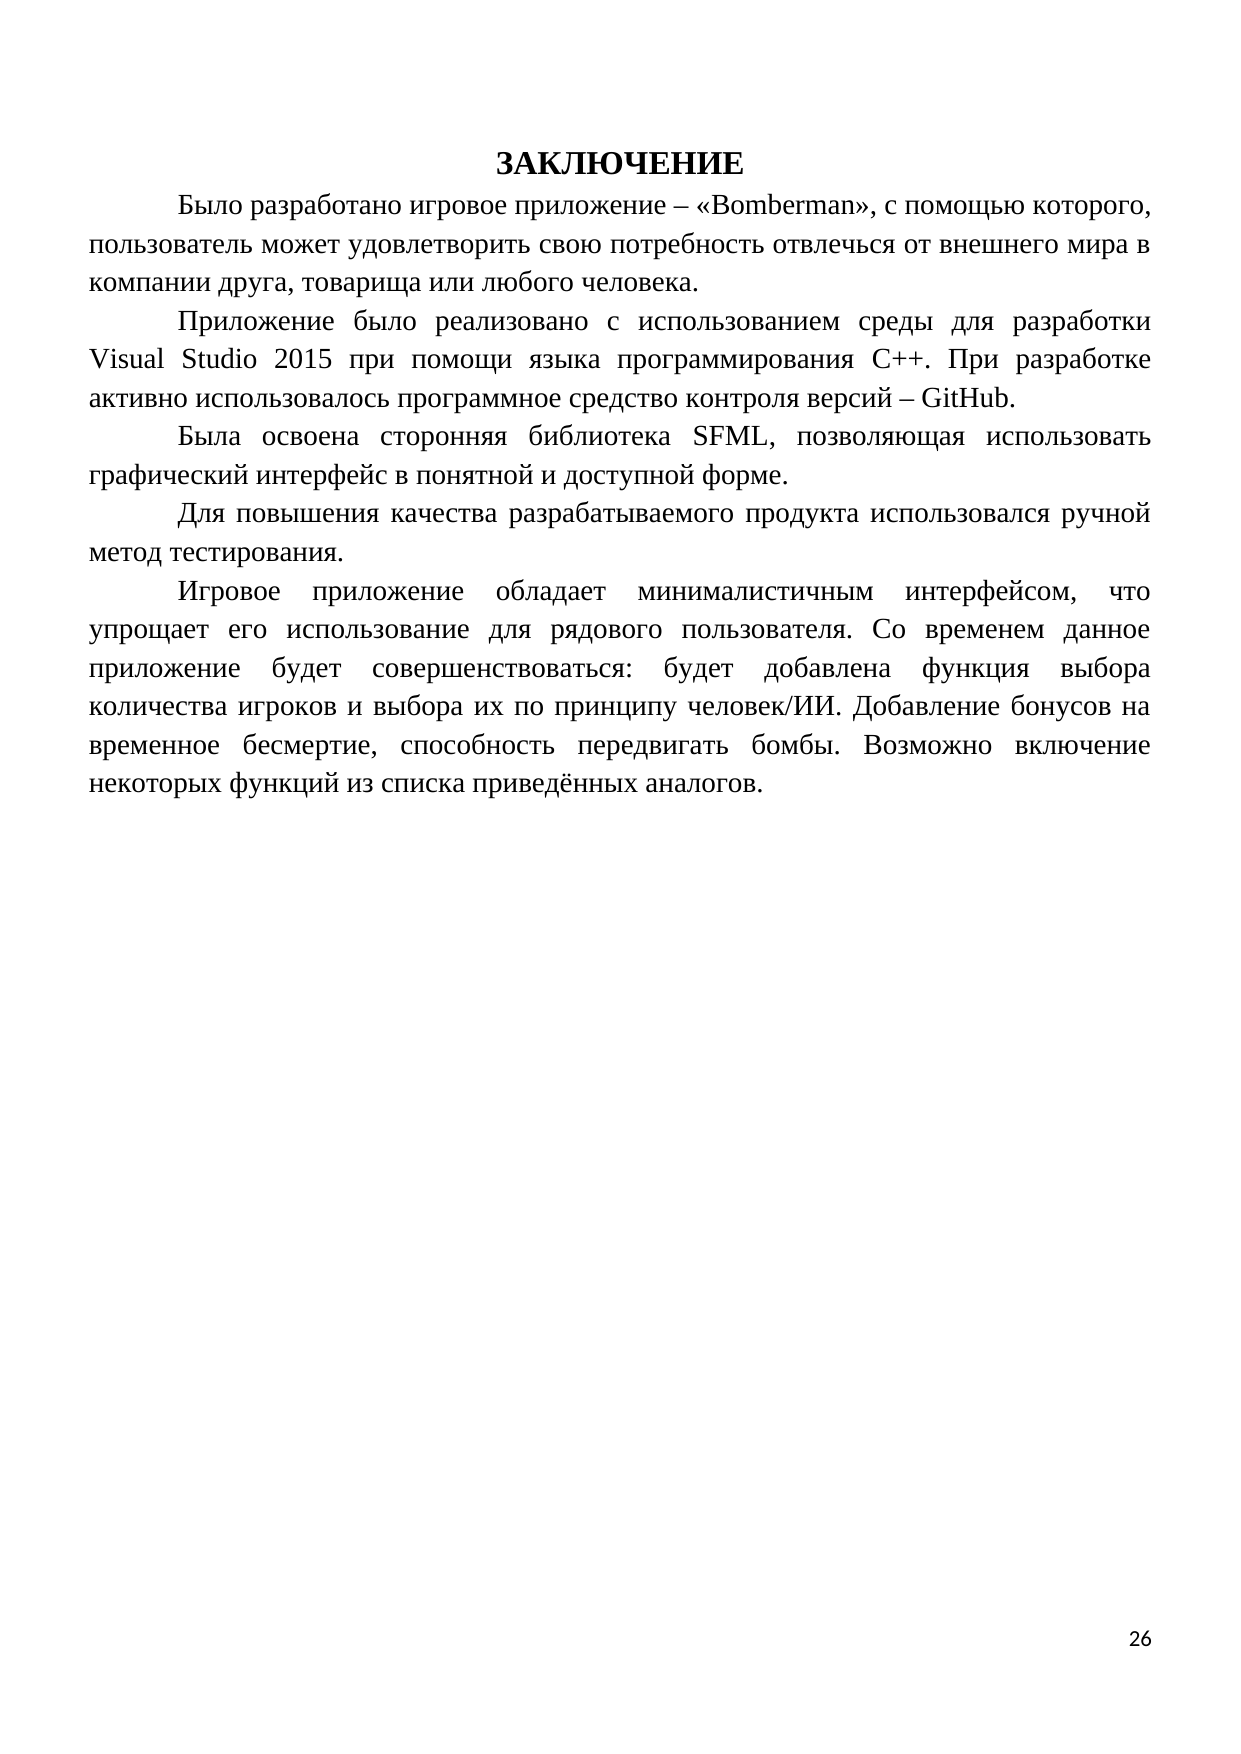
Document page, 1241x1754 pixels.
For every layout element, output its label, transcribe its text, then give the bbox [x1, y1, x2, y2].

text Приложение было реализовано с использованием среды для разработки Visual Studio 2015 при помощи языка программирования C++. При разработке активно использовалось программное средство контроля версий – GitHub. [88, 303, 1152, 413]
text Игровое приложение обладает минималистичным интерфейсом, что упрощает его использование для рядового пользователя. Со временем данное приложение будет совершенствоваться: будет добавлена функция выбора количества игроков и выбора их по принципу человек/ИИ. Добавление бонусов на временное бесмертие, способность передвигать бомбы. Возможно включение некоторых функций из списка приведённых аналогов. [88, 573, 1152, 799]
text Было разработано игровое приложение – «Bomberman», с помощью которого, пользователь может удовлетворить свою потребность отвлечься от внешнего мира в компании друга, товарища или любого человека. [88, 187, 1152, 298]
subtitle ЗАКЛЮЧЕНИЕ [88, 143, 1152, 181]
text Для повышения качества разрабатываемого продукта использовался ручной метод тестирования. [88, 496, 1152, 568]
text Была освоена сторонняя библиотека SFML, позволяющая использовать графический интерфейс в понятной и доступной форме. [88, 418, 1152, 491]
